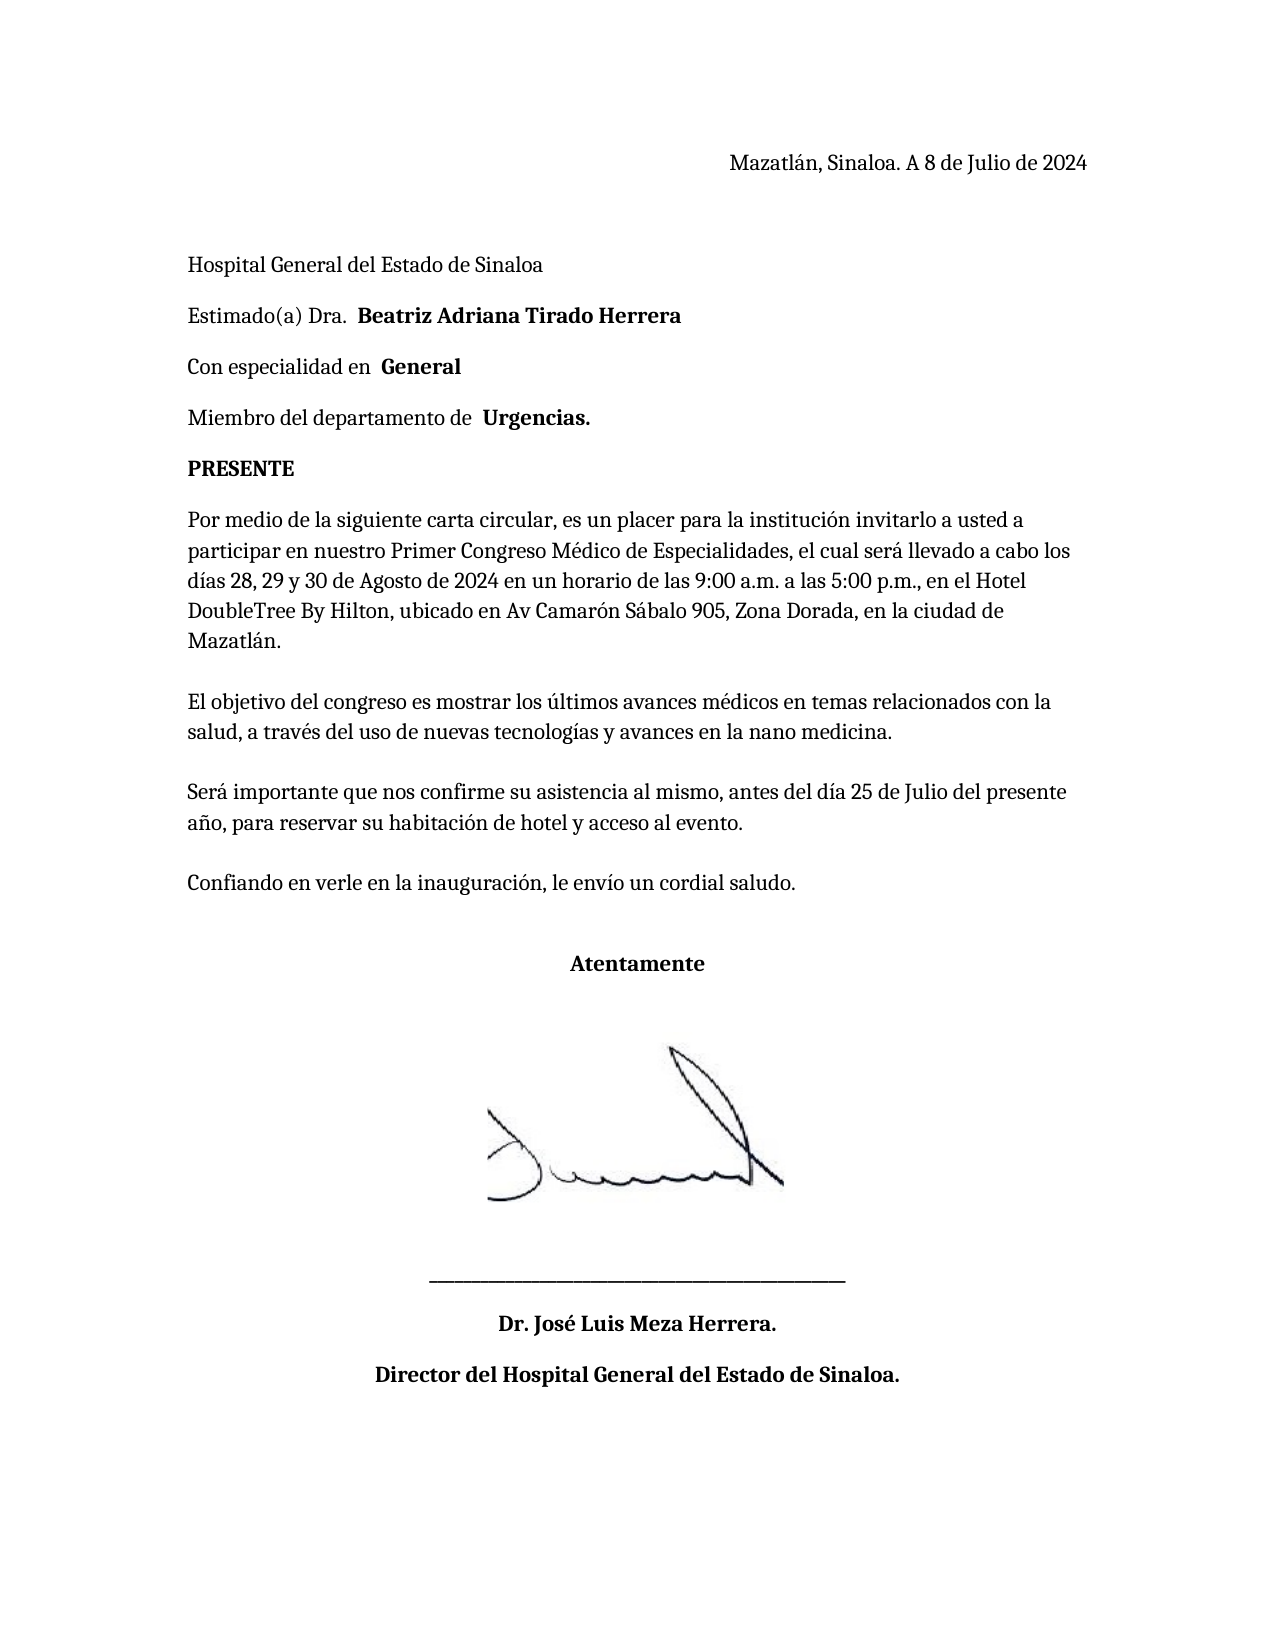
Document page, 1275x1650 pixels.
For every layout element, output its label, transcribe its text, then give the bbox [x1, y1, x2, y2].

text Hospital General del Estado de Sinaloa [187, 252, 1087, 278]
text Con especialidad en General [187, 354, 1087, 381]
text Dr. José Luis Meza Herrera. [187, 1311, 1087, 1337]
picture [487, 1032, 788, 1236]
text Por medio de la siguiente carta circular, es un placer para la institución invitarlo a usted a participar en nuestro Primer Congreso Médico de Especialidades, el cual será llevado a cabo los días 28, 29 y 30 de Agosto de 2024 en un horario de las 9:00 a.m. a las 5:00 p.m., en el Hotel DoubleTree By Hilton, ubicado en Av Camarón Sábalo 905, Zona Dorada, en la ciudad de Mazatlán. El objetivo del congreso es mostrar los últimos avances médicos en temas relacionados con la salud, a través del uso de nuevas tecnologías y avances en la nano medicina. Será importante que nos confirme su asistencia al mismo, antes del día 25 de Julio del presente año, para reservar su habitación de hotel y acceso al evento. Confiando en verle en la inauguración, le envío un cordial saludo. [187, 507, 1087, 926]
text Mazatlán, Sinaloa. A 8 de Julio de 2024 [187, 150, 1087, 176]
text _________________________________________________ [187, 1260, 1087, 1286]
text Director del Hospital General del Estado de Sinaloa. [187, 1362, 1087, 1388]
text Estimado(a) Dra. Beatriz Adriana Tirado Herrera [187, 303, 1087, 329]
text Miembro del departamento de Urgencias. [187, 405, 1087, 432]
text Atentamente [187, 951, 1087, 1008]
text PRESENTE [187, 456, 1087, 483]
